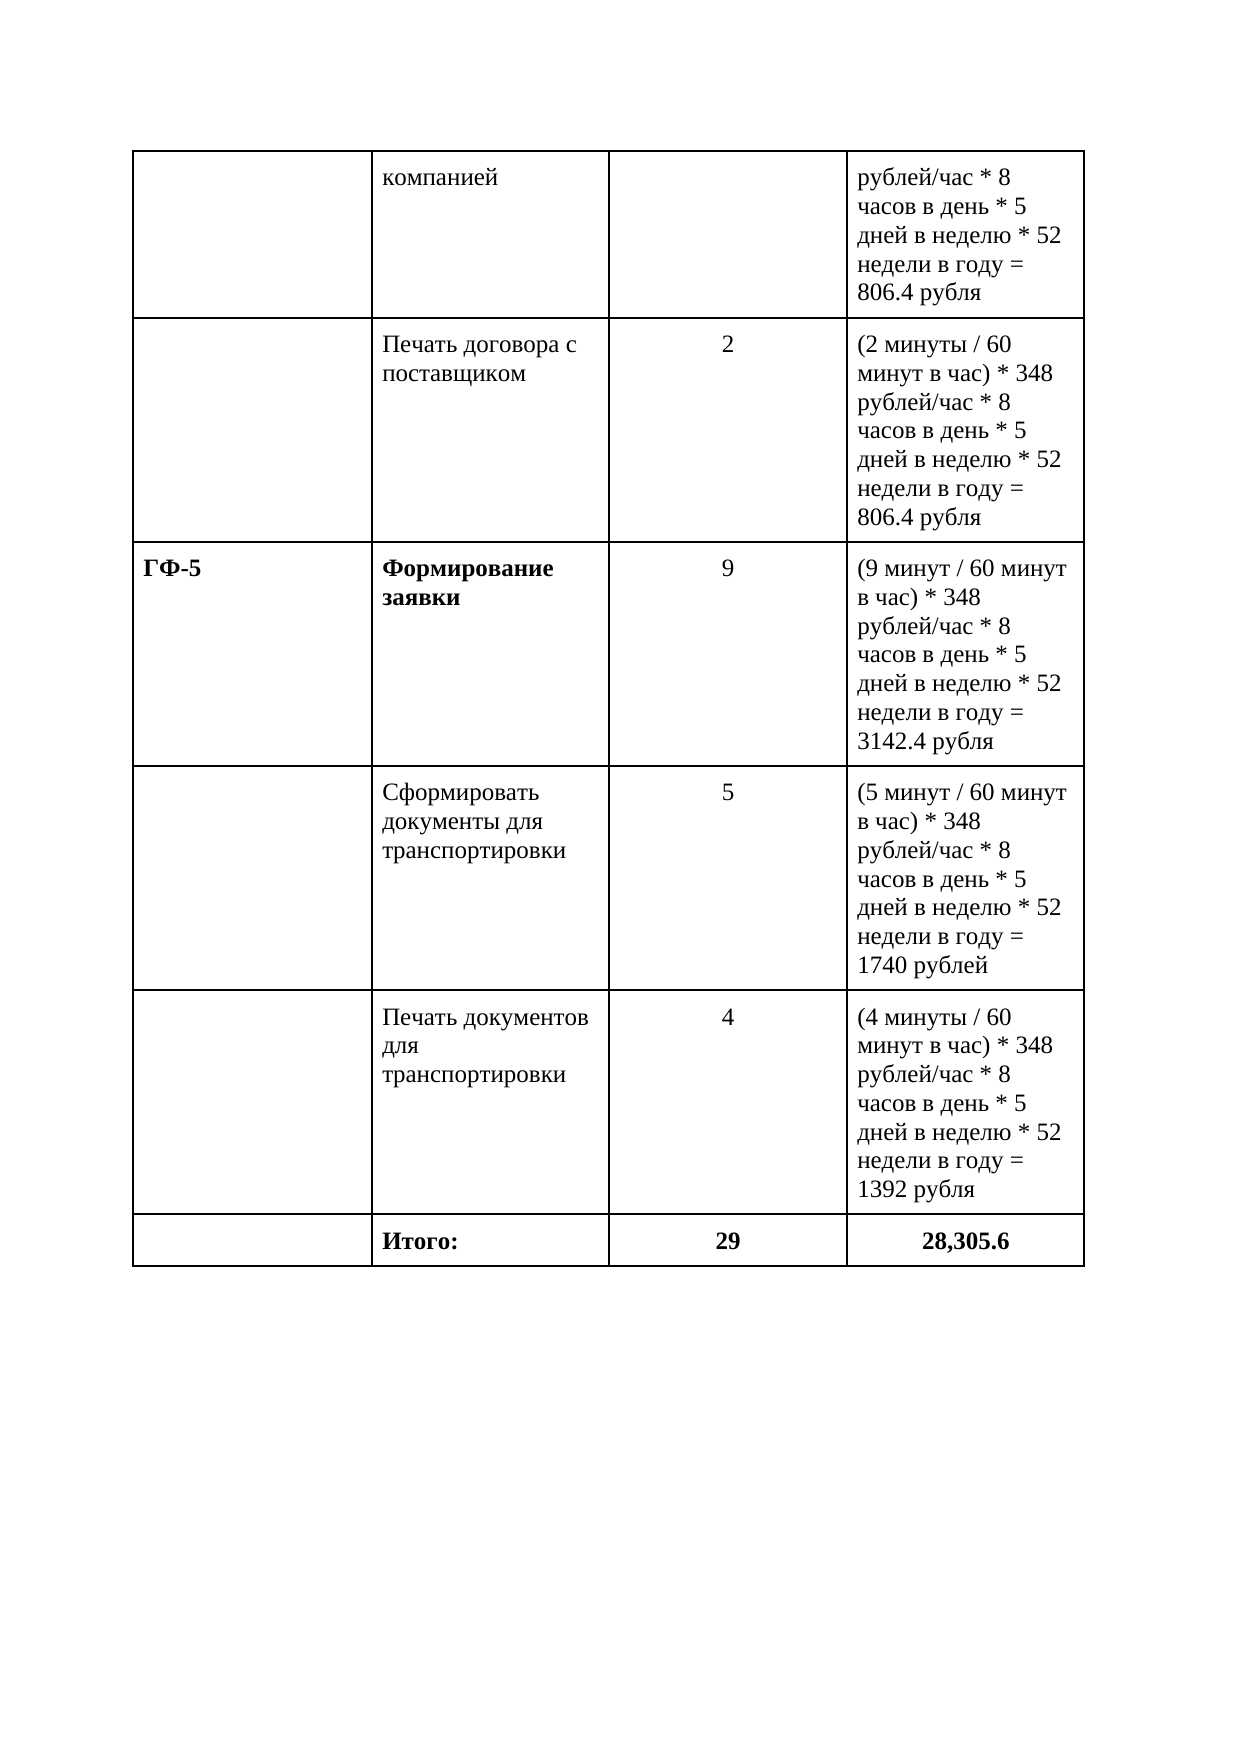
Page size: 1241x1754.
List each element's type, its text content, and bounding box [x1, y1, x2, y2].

table_cell 4 [610, 991, 846, 1213]
table_cell 9 [610, 543, 846, 765]
table_cell (2 минуты / 60 минут в час) * 348 рублей/час * 8 часов в день * 5 дней в неделю * 52 недели в году = 806.4 рубля [848, 319, 1083, 541]
table_cell Формирование заявки [373, 543, 608, 765]
table_cell 5 [610, 767, 846, 989]
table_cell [848, 152, 1083, 317]
table_cell (5 минут / 60 минут в час) * 348 рублей/час * 8 часов в день * 5 дней в неделю * 52 недели в году = 1740 рублей [848, 767, 1083, 989]
table_cell 2 [610, 319, 846, 541]
table_cell Итого: [373, 1215, 608, 1265]
table_cell ГФ-5 [134, 543, 371, 765]
table_cell [134, 991, 371, 1213]
table_cell Печать документов для транспортировки [373, 991, 608, 1213]
table_cell 28,305.6 [848, 1215, 1083, 1265]
table_cell Печать договора с поставщиком [373, 319, 608, 541]
table_cell [134, 767, 371, 989]
table_cell (9 минут / 60 минут в час) * 348 рублей/час * 8 часов в день * 5 дней в неделю * 52 недели в году = 3142.4 рубля [848, 543, 1083, 765]
table_cell 2 [610, 152, 846, 317]
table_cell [373, 152, 608, 317]
table_cell [134, 319, 371, 541]
table_cell Сформировать документы для транспортировки [373, 767, 608, 989]
table_cell 29 [610, 1215, 846, 1265]
table_cell [134, 1215, 371, 1265]
table_cell [134, 152, 371, 317]
table_cell (4 минуты / 60 минут в час) * 348 рублей/час * 8 часов в день * 5 дней в неделю * 52 недели в году = 1392 рубля [848, 991, 1083, 1213]
